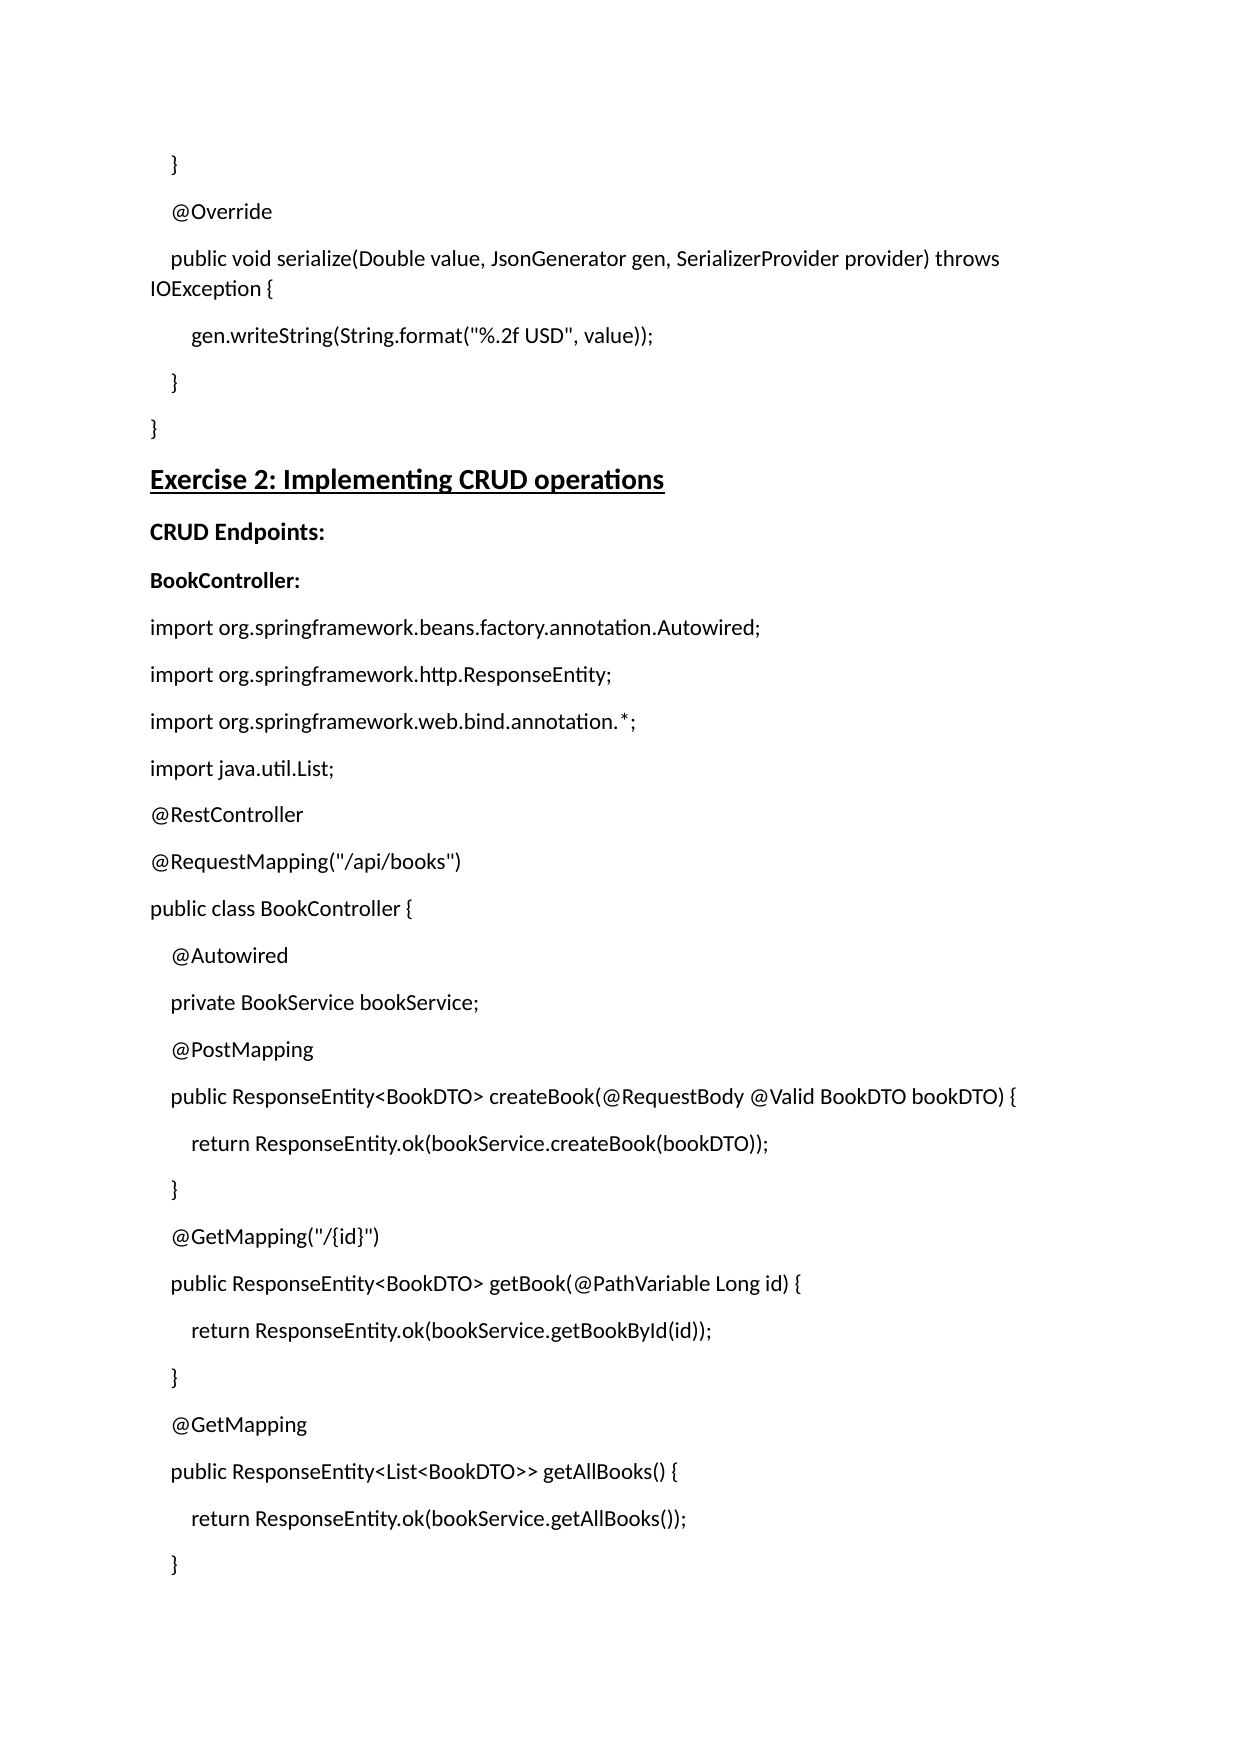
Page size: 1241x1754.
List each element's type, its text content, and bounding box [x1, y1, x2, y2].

text @GetMapping [150, 1410, 1090, 1438]
text return ResponseEntity.ok(bookService.getAllBooks()); [150, 1504, 1090, 1532]
text } [150, 414, 1090, 443]
text BookController: [150, 566, 1090, 594]
text @PostMapping [150, 1035, 1090, 1063]
text } [150, 1363, 1090, 1391]
text } [150, 1551, 1090, 1578]
text @RestController [150, 801, 1090, 828]
text public ResponseEntity<List<BookDTO>> getAllBooks() { [150, 1457, 1090, 1485]
text CRUD Endpoints: [150, 517, 1090, 547]
text @Autowired [150, 941, 1090, 969]
text } [150, 1176, 1090, 1203]
text public class BookController { [150, 894, 1090, 922]
text import org.springframework.web.bind.annotation.*; [150, 707, 1090, 735]
text public ResponseEntity<BookDTO> getBook(@PathVariable Long id) { [150, 1269, 1090, 1297]
text import java.util.List; [150, 754, 1090, 782]
text return ResponseEntity.ok(bookService.createBook(bookDTO)); [150, 1129, 1090, 1157]
text public ResponseEntity<BookDTO> createBook(@RequestBody @Valid BookDTO bookDTO) { [150, 1082, 1090, 1110]
text return ResponseEntity.ok(bookService.getBookById(id)); [150, 1316, 1090, 1344]
text @Override [150, 197, 1090, 225]
text import org.springframework.beans.factory.annotation.Autowired; [150, 613, 1090, 641]
text } [150, 368, 1090, 396]
text @RequestMapping("/api/books") [150, 847, 1090, 875]
text private BookService bookService; [150, 988, 1090, 1016]
text Exercise 2: Implementing CRUD operations [150, 461, 1090, 497]
text @GetMapping("/{id}") [150, 1222, 1090, 1250]
text import org.springframework.http.ResponseEntity; [150, 660, 1090, 688]
text gen.writeString(String.format("%.2f USD", value)); [150, 321, 1090, 349]
text public void serialize(Double value, JsonGenerator gen, SerializerProvider provider) throws IOException { [150, 244, 1090, 302]
text } [150, 150, 1090, 178]
